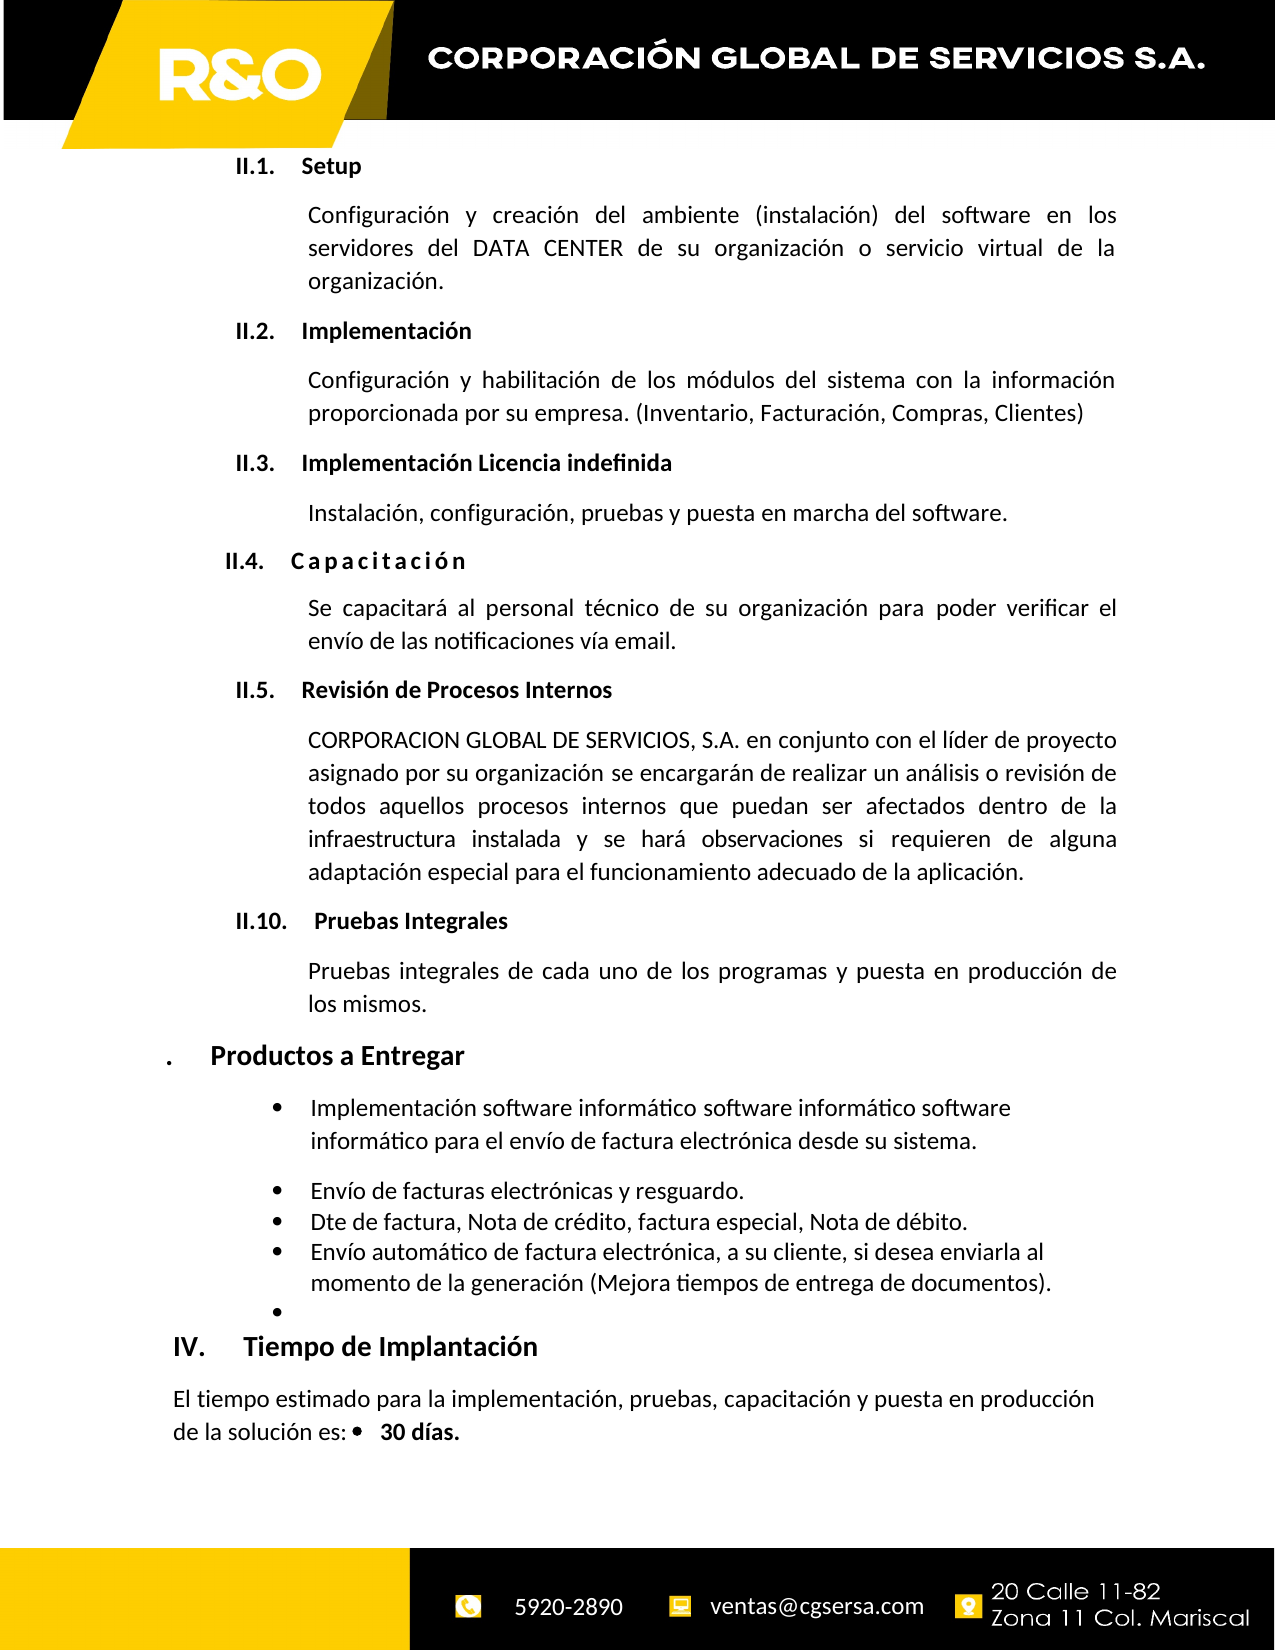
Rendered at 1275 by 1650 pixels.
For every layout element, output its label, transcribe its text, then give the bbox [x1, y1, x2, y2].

text Configuración y habilitación de los módulos del sistema con la información proporcionada por su empresa. (Inventario, Facturación, Compras, Clientes) [308, 364, 1117, 428]
text . Productos a Entregar [165, 1037, 1125, 1073]
text IV. Tiempo de Implantación [173, 1328, 1125, 1363]
picture [0, 1548, 1275, 1650]
text II.5. Revisión de Procesos Internos [235, 674, 1125, 705]
text II.3. Implementación Licencia indefinida [235, 447, 969, 478]
text El tiempo estimado para la implementación, pruebas, capacitación y puesta en producción de la solución es:  30 días. [173, 1383, 1125, 1446]
text  Implementación software informático software informático software informático para el envío de factura electrónica desde su sistema. [273, 1093, 1117, 1156]
text Se capacitará al personal técnico de su organización para poder verificar el envío de las notificaciones vía email. [308, 592, 1117, 656]
list Envío automático de factura electrónica, a su cliente, si desea enviarla al momento de la generación (Mejora tiempos de entrega de documentos). [273, 1236, 1117, 1297]
text II.4. Capacitación [150, 546, 1125, 575]
text Pruebas integrales de cada uno de los programas y puesta en producción de los mismos. [308, 955, 1117, 1018]
text II.2. Implementación [235, 315, 696, 346]
text Instalación, configuración, pruebas y puesta en marcha del software. [308, 497, 1117, 527]
list Envío de facturas electrónicas y resguardo. [273, 1175, 1117, 1206]
text II.1. Setup [235, 150, 672, 181]
text Configuración y creación del ambiente (instalación) del software en los servidores del DATA CENTER de su organización o servicio virtual de la organización. [308, 199, 1117, 296]
picture [3, 0, 1275, 149]
list Dte de factura, Nota de crédito, factura especial, Nota de débito. [273, 1206, 1117, 1236]
text II.10. Pruebas Integrales [235, 905, 1125, 936]
text CORPORACION GLOBAL DE SERVICIOS, S.A. en conjunto con el líder de proyecto asignado por su organización se encargarán de realizar un análisis o revisión de todos aquellos procesos internos que puedan ser afectados dentro de la infraestructura instalada y se hará observaciones si requieren de alguna adaptación especial para el funcionamiento adecuado de la aplicación. [308, 724, 1117, 886]
